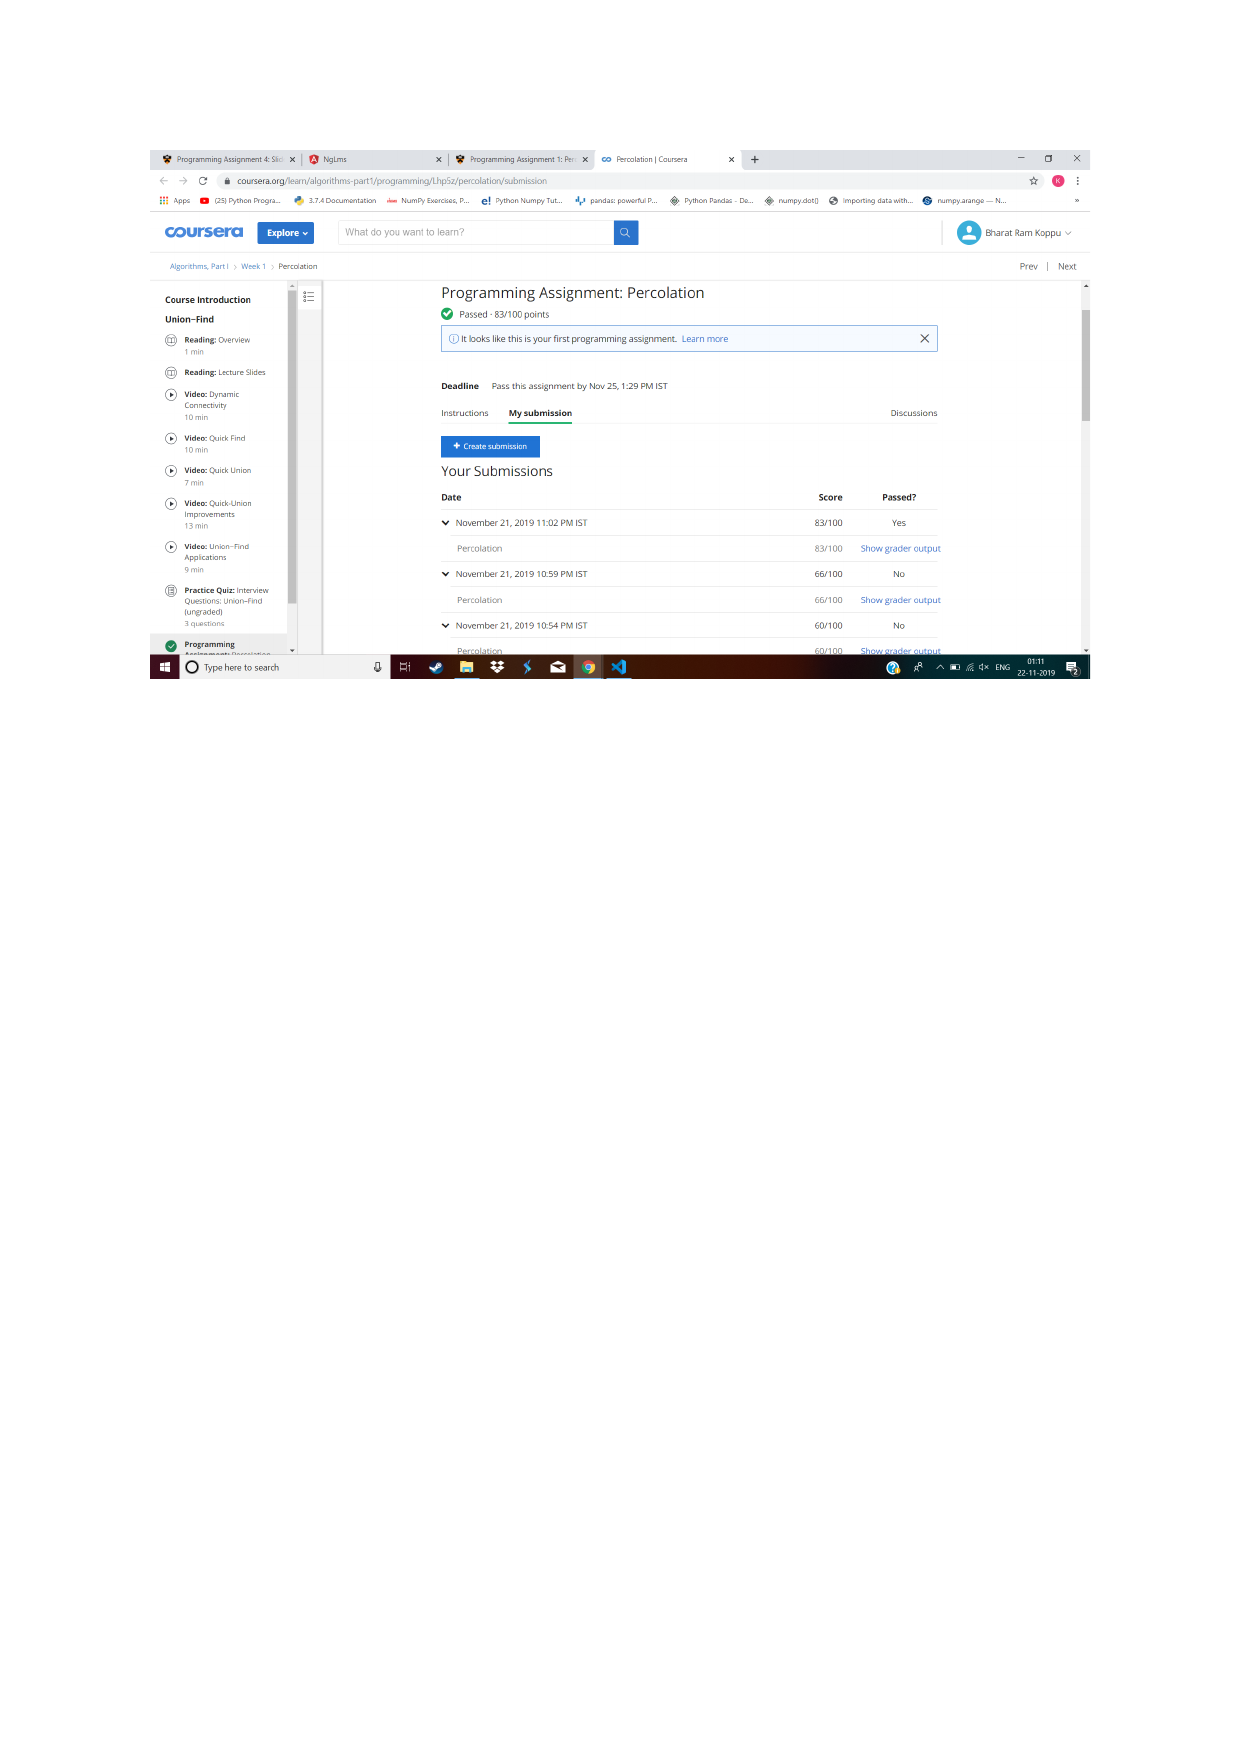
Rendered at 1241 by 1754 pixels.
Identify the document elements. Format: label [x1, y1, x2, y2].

picture [150, 150, 1091, 679]
